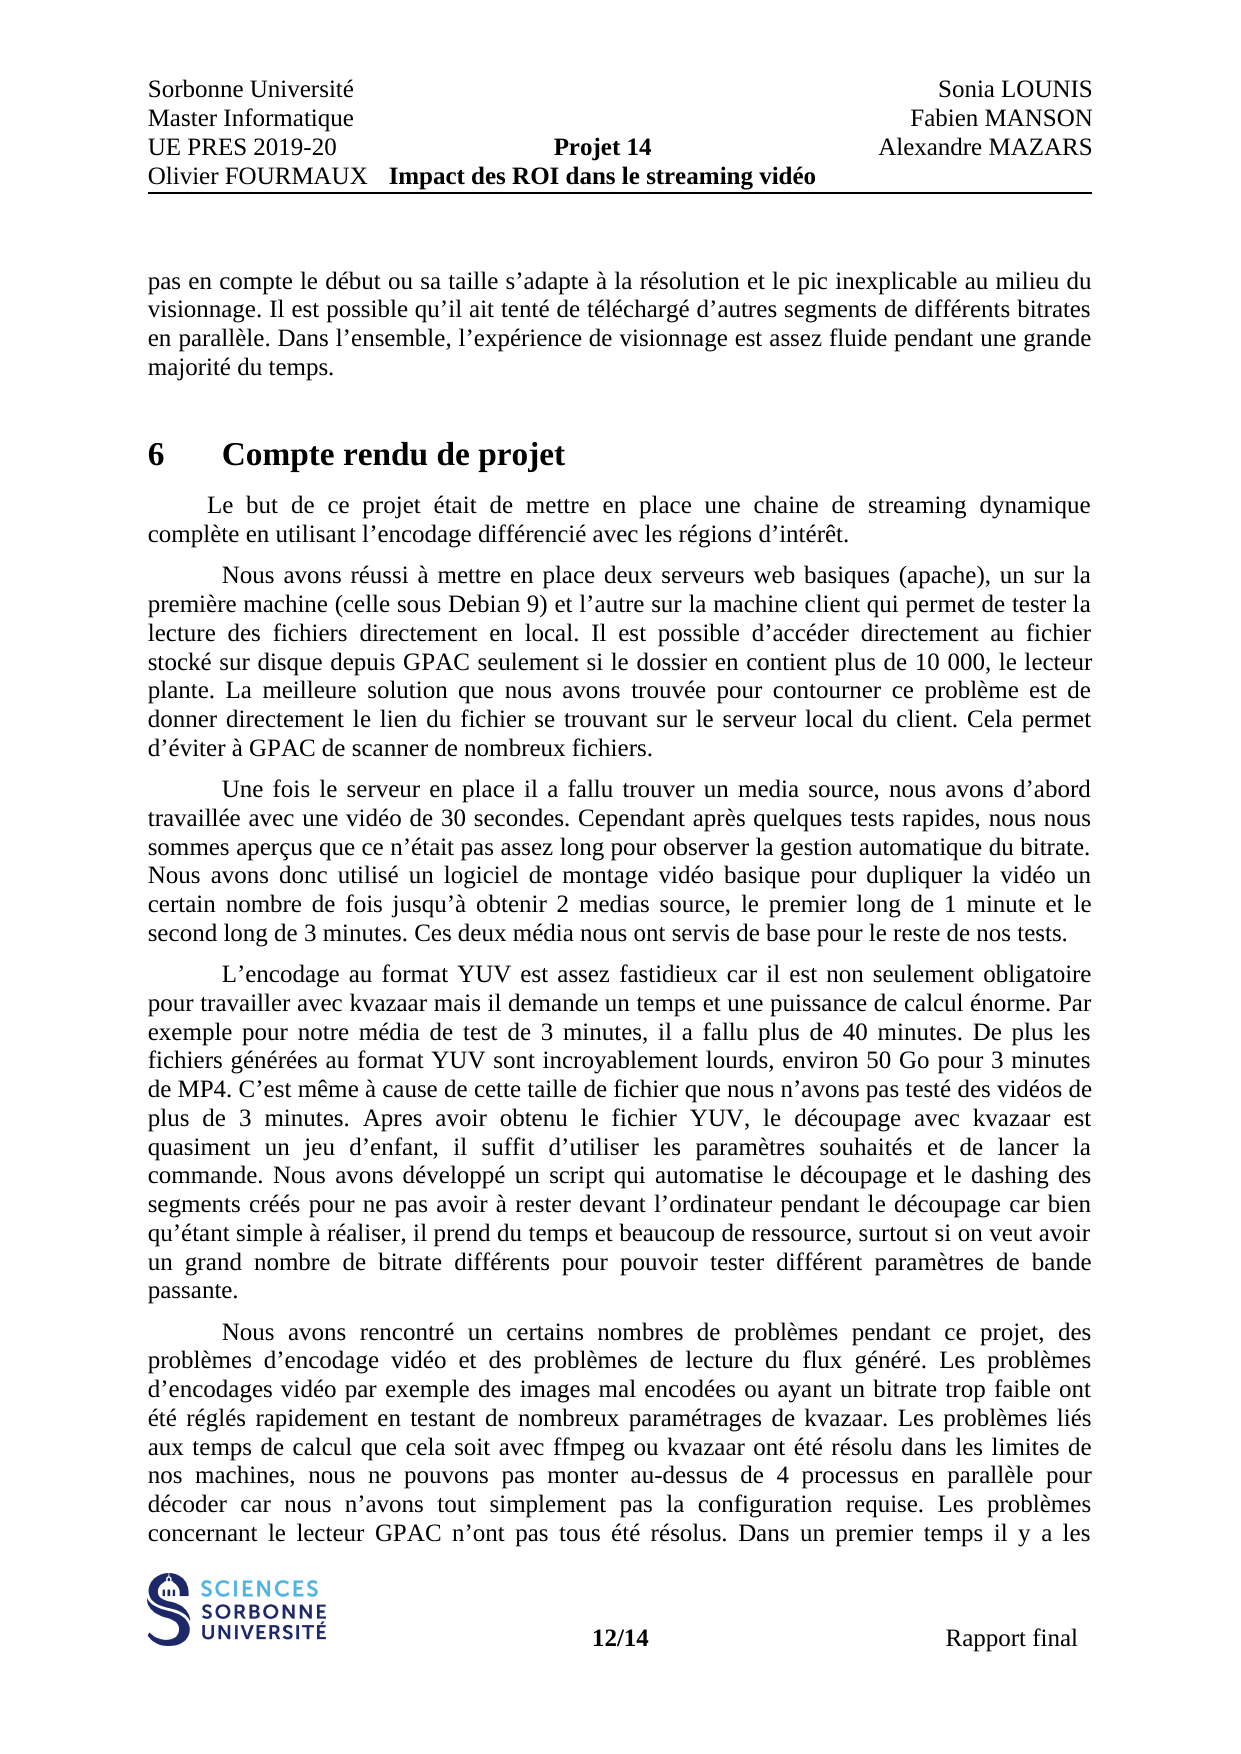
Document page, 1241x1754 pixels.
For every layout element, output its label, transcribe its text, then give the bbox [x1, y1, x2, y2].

picture [147, 1573, 326, 1646]
text Une fois le serveur en place il a fallu trouver un media source, nous avons d’abord travaillée avec une vidéo de 30 secondes. Cependant après quelques tests rapides, nous nous sommes aperçus que ce n’était pas assez long pour observer la gestion automatique du bitrate. Nous avons donc utilisé un logiciel de montage vidéo basique pour dupliquer la vidéo un certain nombre de fois jusqu’à obtenir 2 medias source, le premier long de 1 minute et le second long de 3 minutes. Ces deux média nous ont servis de base pour le reste de nos tests. [148, 774, 1092, 947]
text Le but de ce projet était de mettre en place une chaine de streaming dynamique complète en utilisant l’encodage différencié avec les régions d’intérêt. [148, 491, 1092, 548]
subtitle Compte rendu de projet [148, 434, 1092, 473]
text Nous avons réussi à mettre en place deux serveurs web basiques (apache), un sur la première machine (celle sous Debian 9) et l’autre sur la machine client qui permet de tester la lecture des fichiers directement en local. Il est possible d’accéder directement au fichier stocké sur disque depuis GPAC seulement si le dossier en contient plus de 10 000, le lecteur plante. La meilleure solution que nous avons trouvée pour contourner ce problème est de donner directement le lien du fichier se trouvant sur le serveur local du client. Cela permet d’éviter à GPAC de scanner de nombreux fichiers. [148, 561, 1092, 762]
